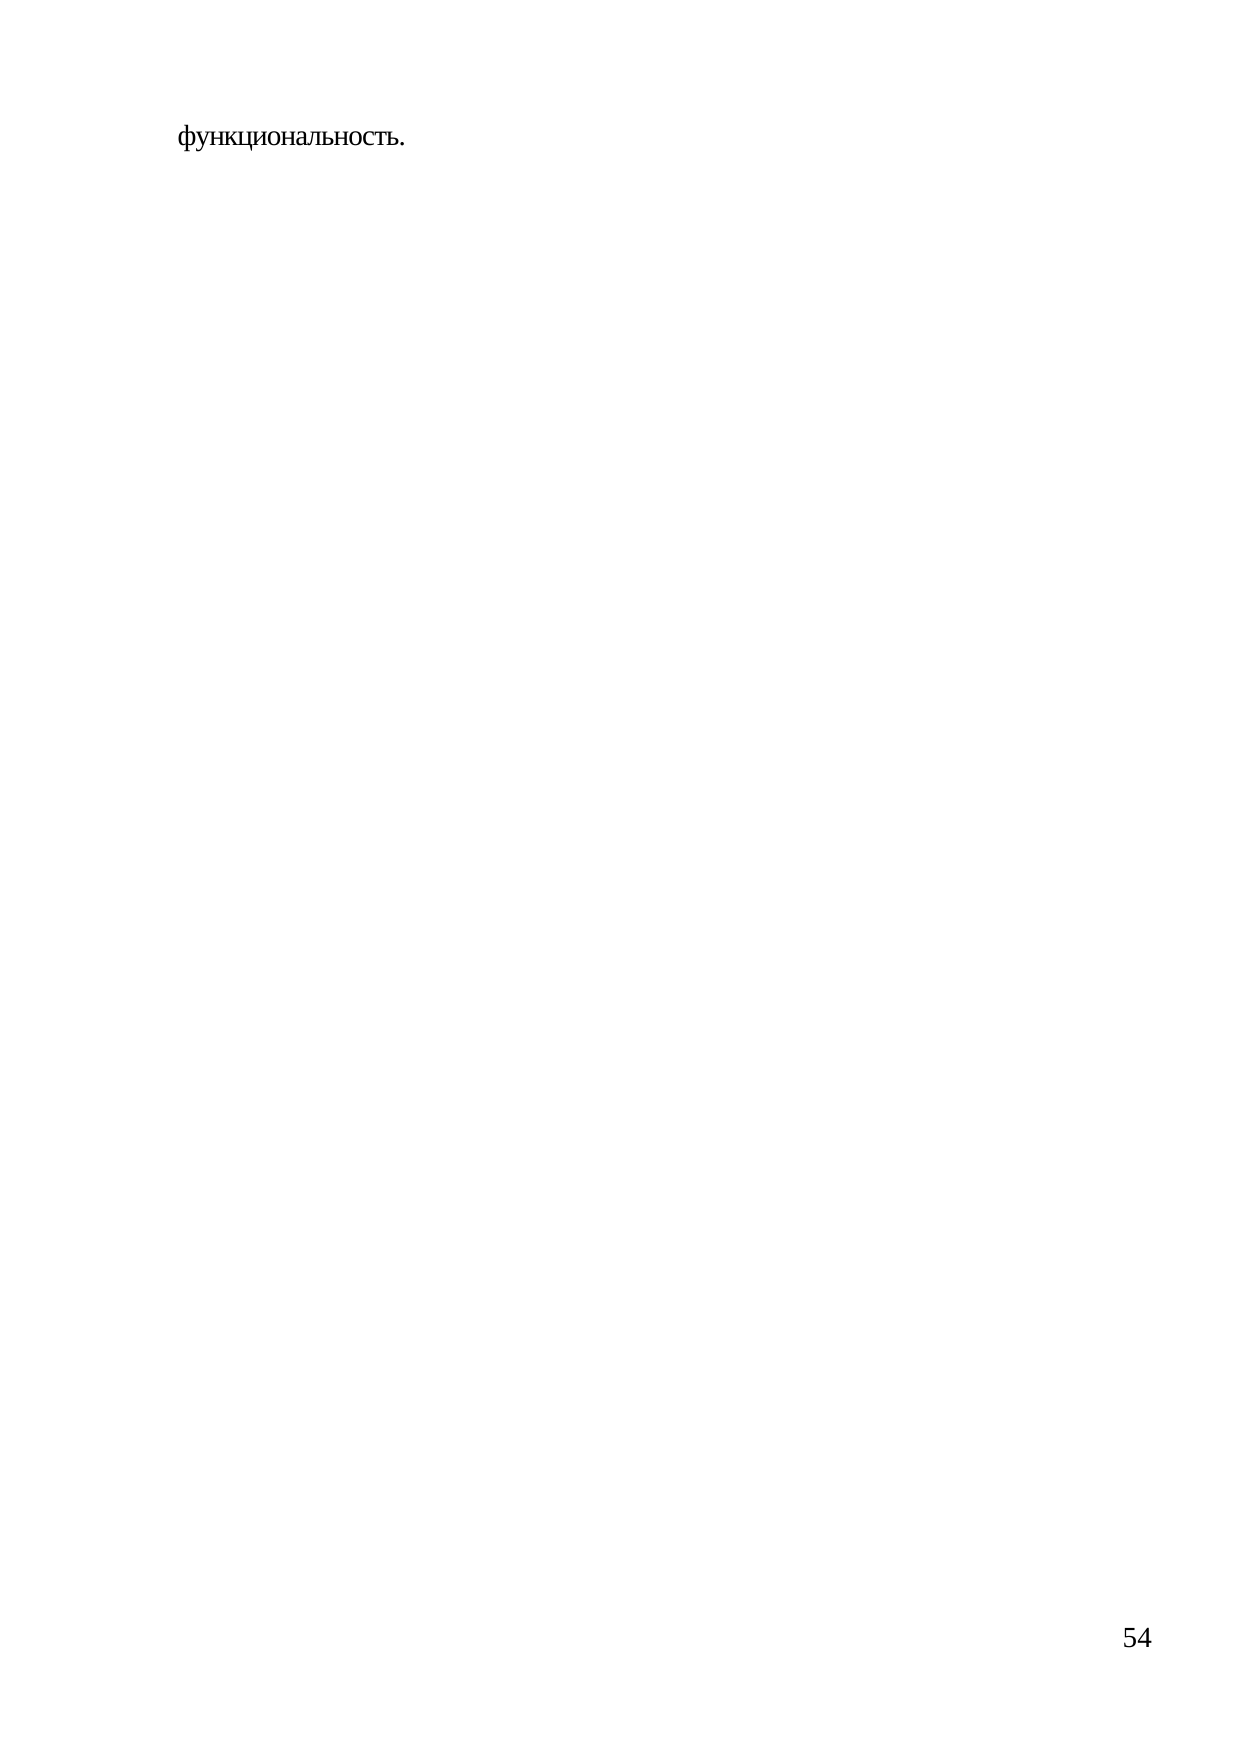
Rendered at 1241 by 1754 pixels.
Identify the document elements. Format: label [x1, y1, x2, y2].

text [177, 118, 1152, 152]
